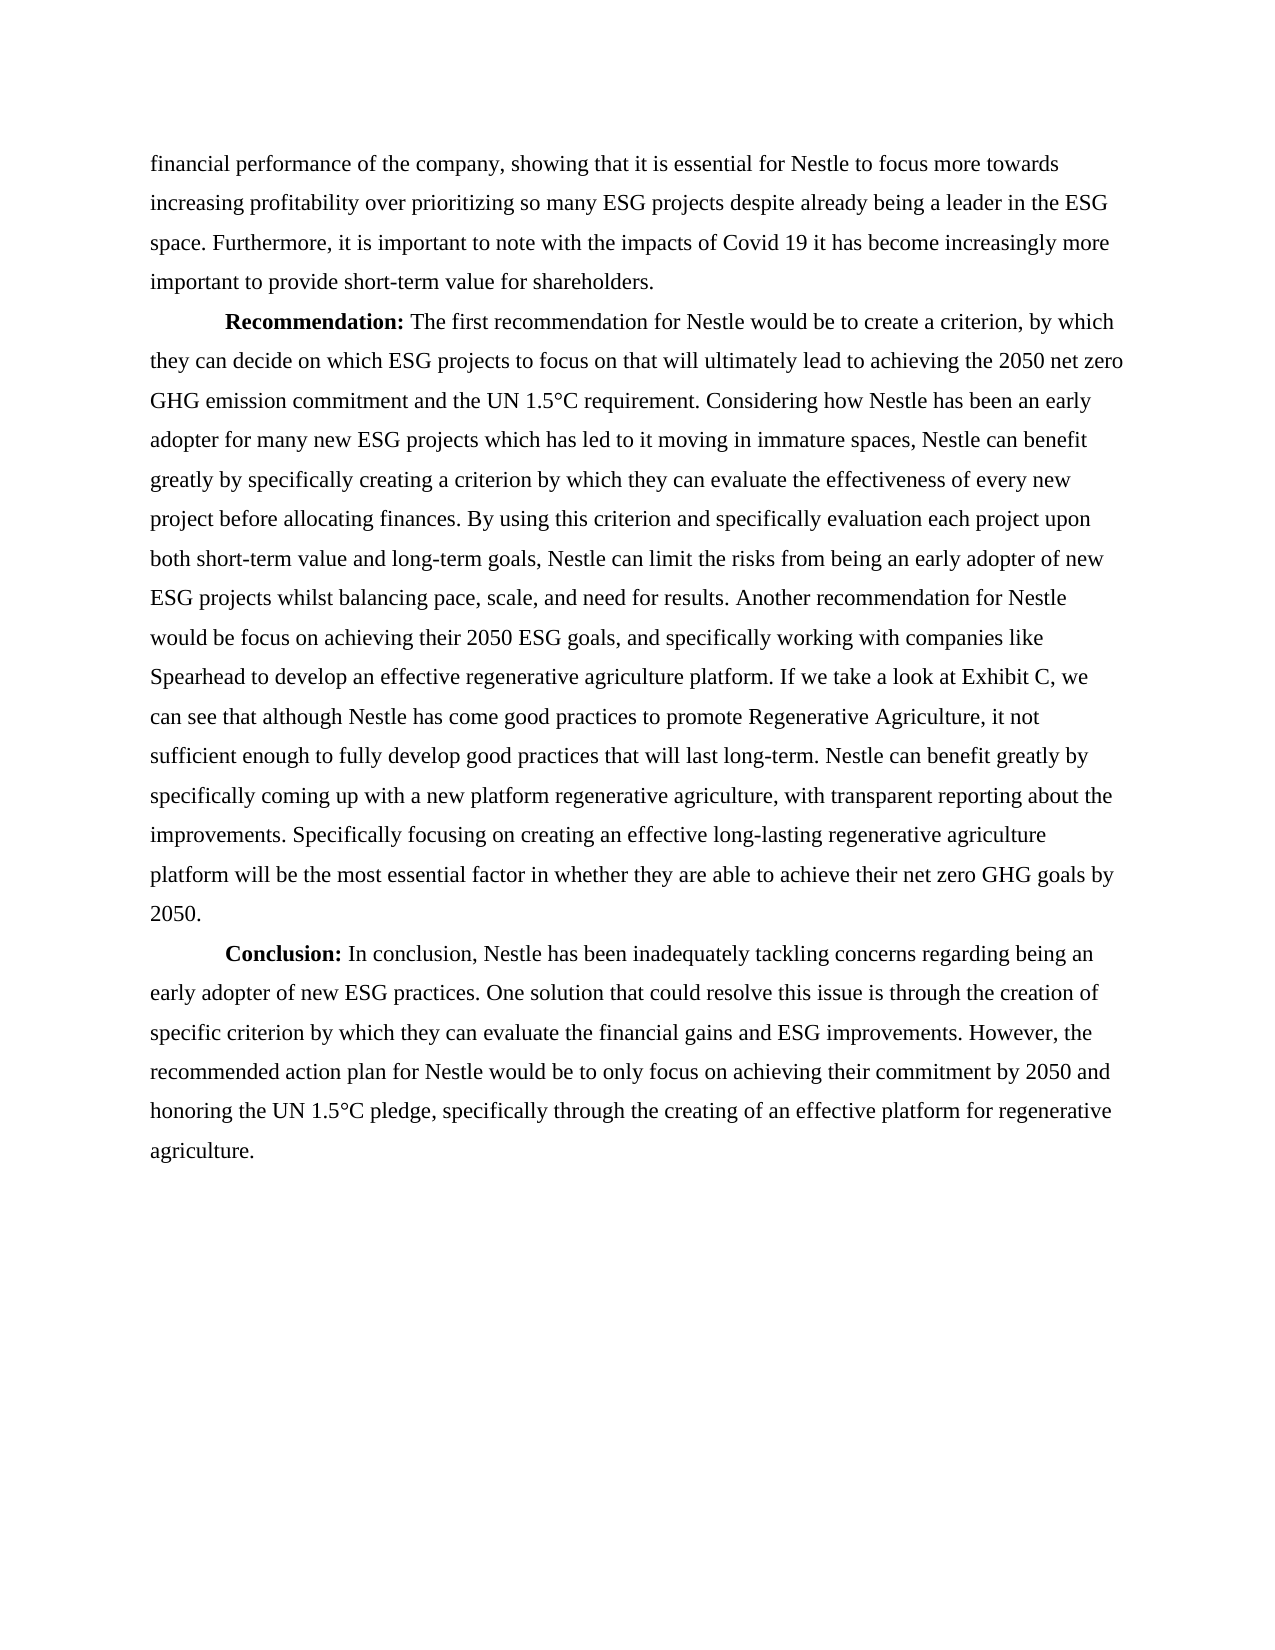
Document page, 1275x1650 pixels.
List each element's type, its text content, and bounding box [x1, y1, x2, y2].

text Conclusion: In conclusion, Nestle has been inadequately tackling concerns regarding being an early adopter of new ESG practices. One solution that could resolve this issue is through the creation of specific criterion by which they can evaluate the financial gains and ESG improvements. However, the recommended action plan for Nestle would be to only focus on achieving their commitment by 2050 and honoring the UN 1.5°C pledge, specifically through the creating of an effective platform for regenerative agriculture. [150, 939, 1125, 1163]
text Recommendation: The first recommendation for Nestle would be to create a criterion, by which they can decide on which ESG projects to focus on that will ultimately lead to achieving the 2050 net zero GHG emission commitment and the UN 1.5°C requirement. Considering how Nestle has been an early adopter for many new ESG projects which has led to it moving in immature spaces, Nestle can benefit greatly by specifically creating a criterion by which they can evaluate the effectiveness of every new project before allocating finances. By using this criterion and specifically evaluation each project upon both short-term value and long-term goals, Nestle can limit the risks from being an early adopter of new ESG projects whilst balancing pace, scale, and need for results. Another recommendation for Nestle would be focus on achieving their 2050 ESG goals, and specifically working with companies like Spearhead to develop an effective regenerative agriculture platform. If we take a look at Exhibit C, we can see that although Nestle has come good practices to promote Regenerative Agriculture, it not sufficient enough to fully develop good practices that will last long-term. Nestle can benefit greatly by specifically coming up with a new platform regenerative agriculture, with transparent reporting about the improvements. Specifically focusing on creating an effective long-lasting regenerative agriculture platform will be the most essential factor in whether they are able to achieve their net zero GHG goals by 2050. [150, 308, 1125, 926]
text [150, 150, 1125, 295]
